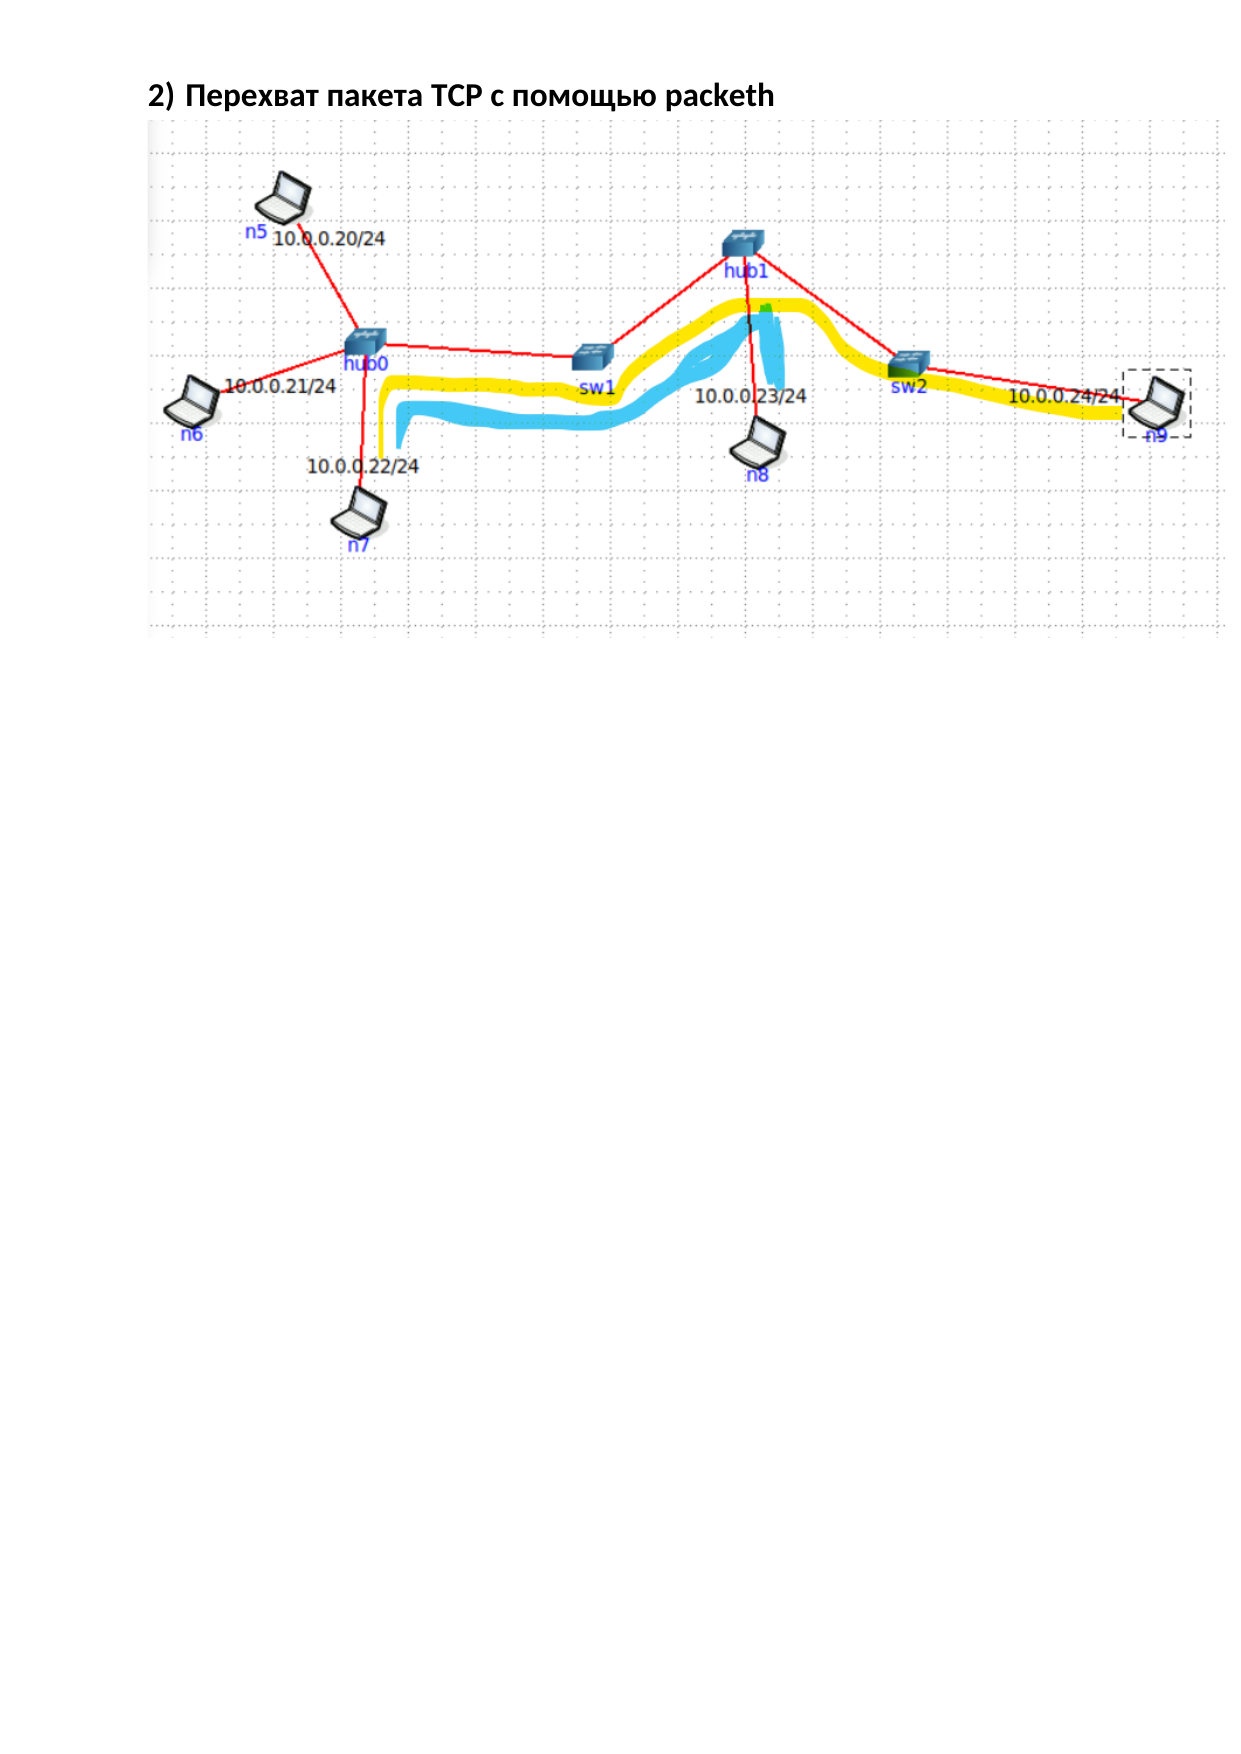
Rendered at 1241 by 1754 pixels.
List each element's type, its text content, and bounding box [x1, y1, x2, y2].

list Перехват пакета TCP с помощью packeth [148, 74, 1152, 114]
picture [147, 120, 1226, 638]
